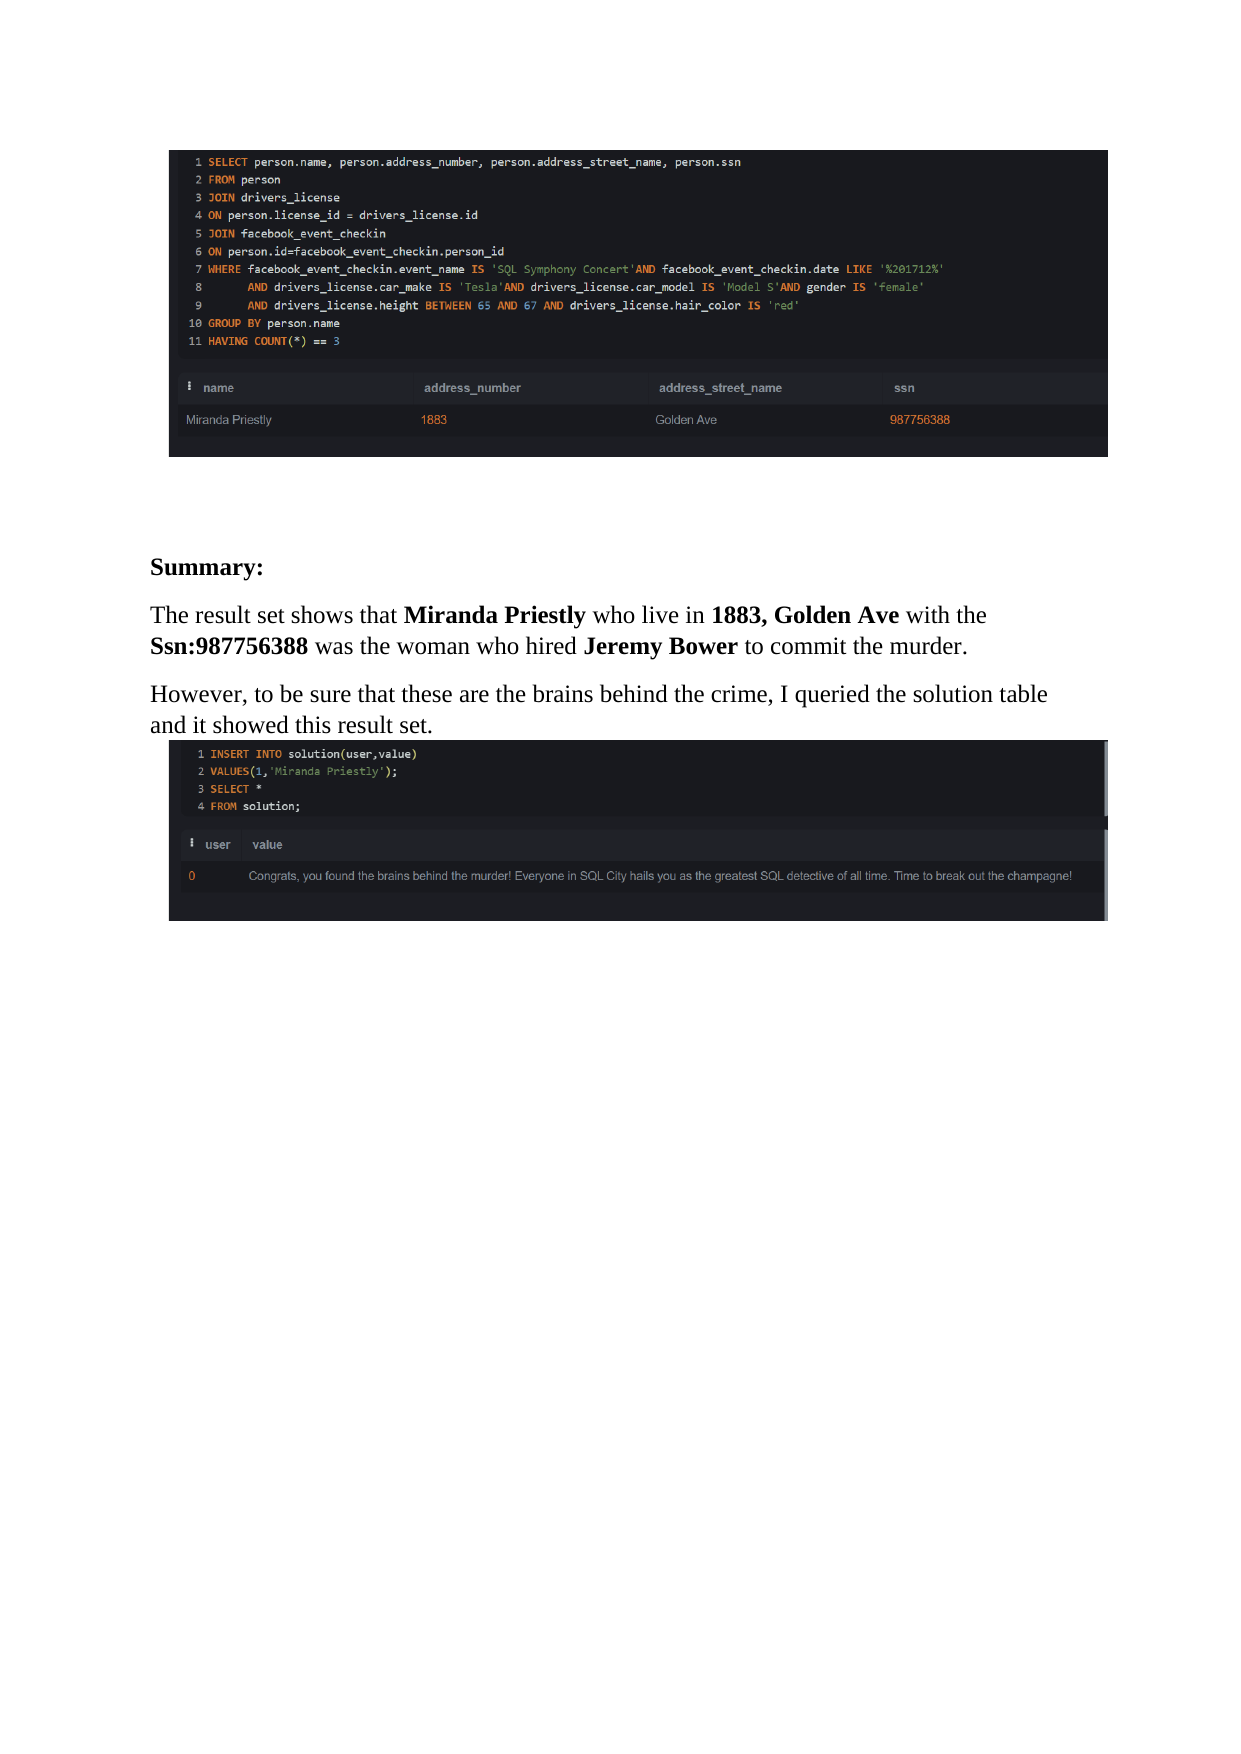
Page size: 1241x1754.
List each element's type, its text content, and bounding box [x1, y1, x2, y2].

text However, to be sure that these are the brains behind the crime, I queried the solution table and it showed this result set. [150, 679, 1090, 920]
text The result set shows that Miranda Priestly who live in 1883, Golden Ave with the Ssn:987756388 was the woman who hired Jeremy Bower to commit the murder. [150, 600, 1090, 660]
text Summary: [150, 552, 1090, 581]
